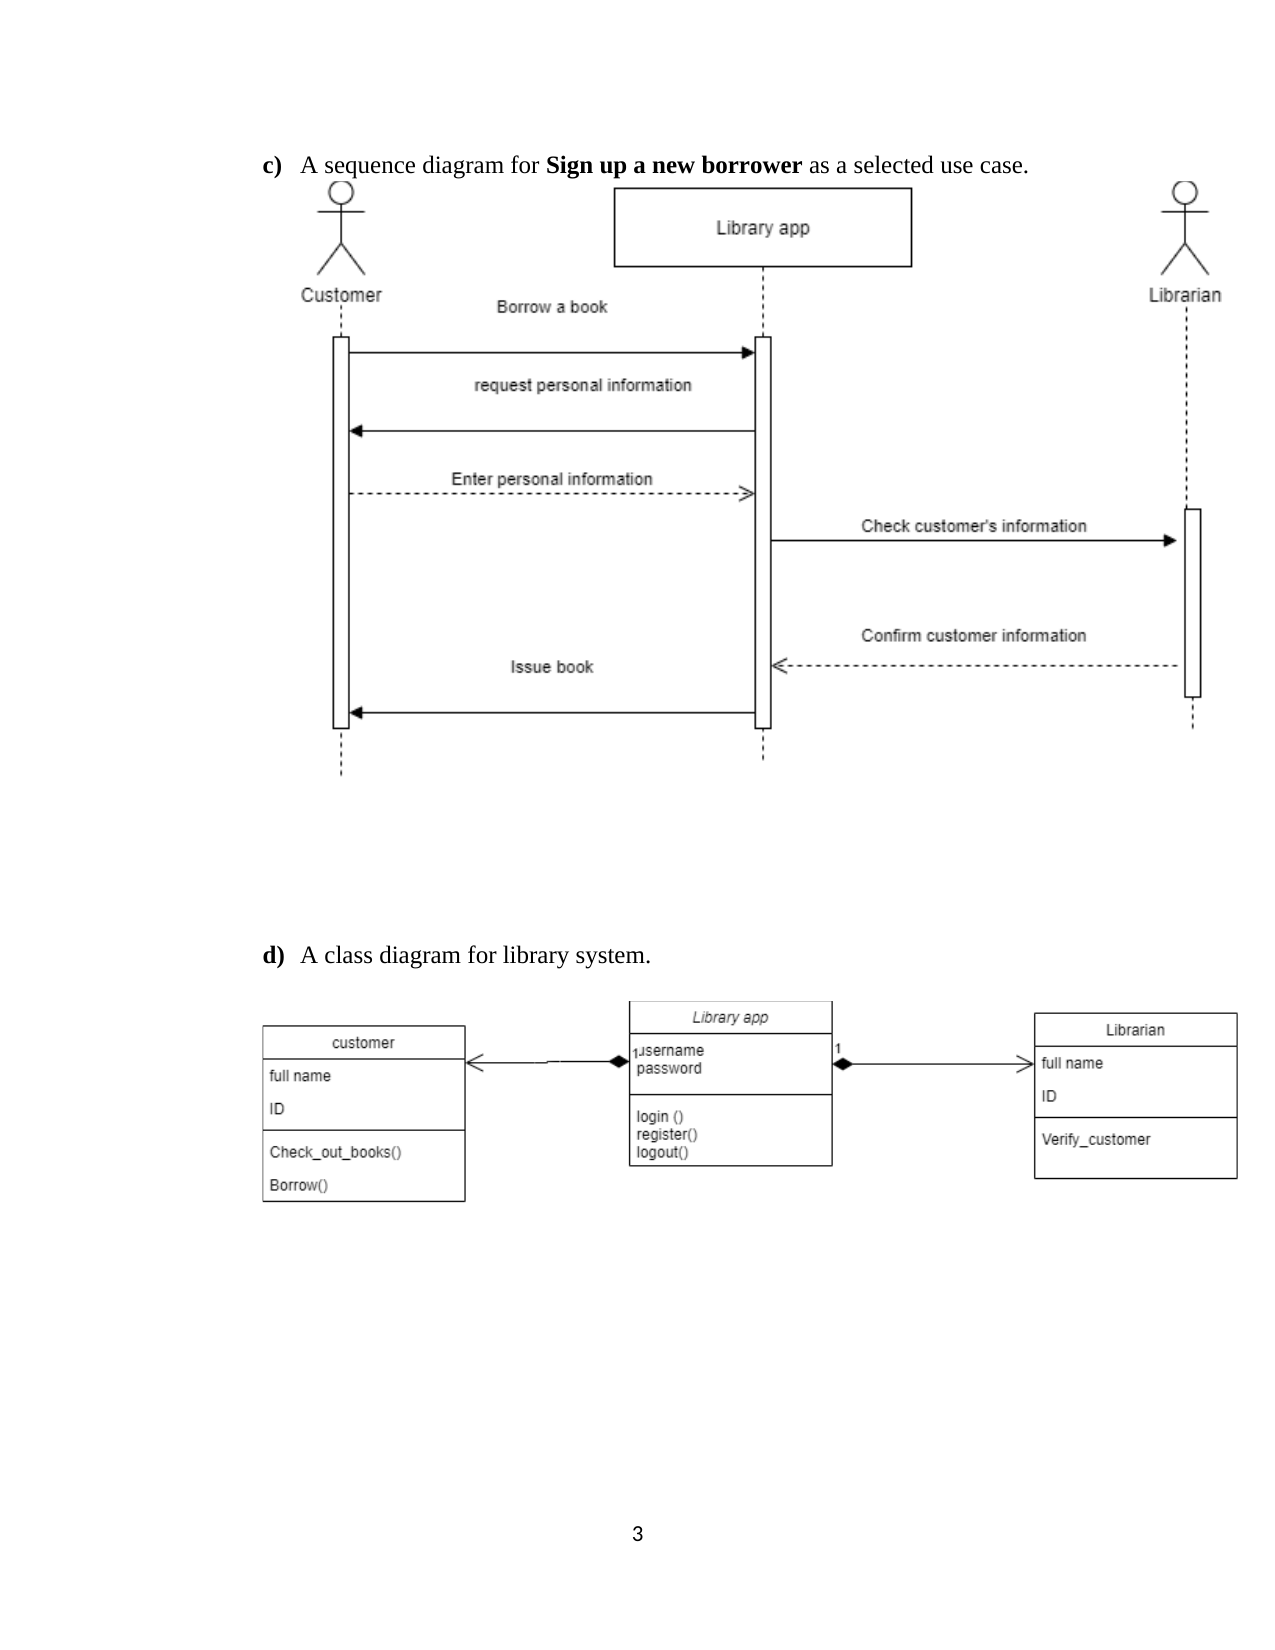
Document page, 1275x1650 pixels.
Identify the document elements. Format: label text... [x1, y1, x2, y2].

picture [300, 181, 1222, 778]
list A class diagram for library system. [262, 940, 1125, 968]
picture [262, 1001, 1238, 1206]
